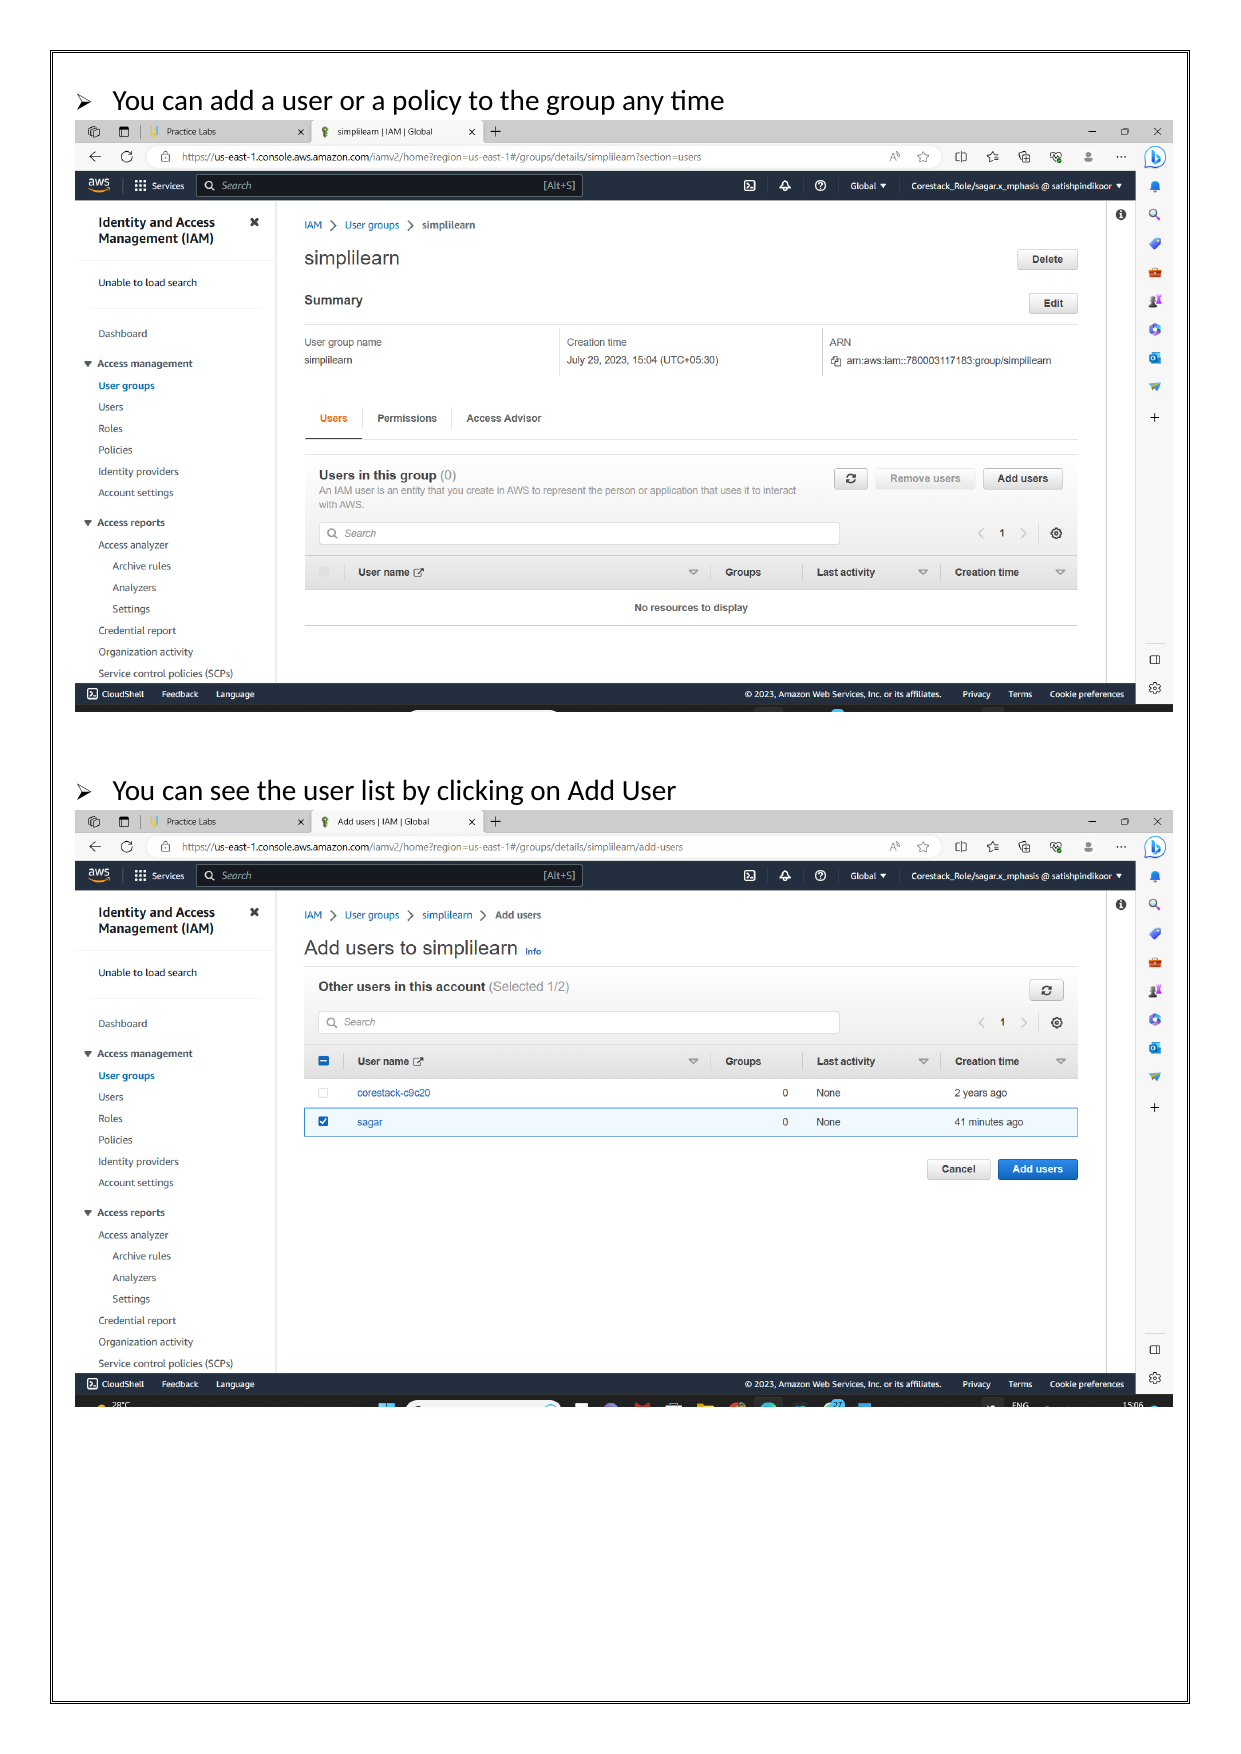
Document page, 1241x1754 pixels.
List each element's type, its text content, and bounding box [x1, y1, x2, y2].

list You can add a user or a policy to the group any time [75, 82, 1173, 117]
picture [75, 810, 1173, 1407]
picture [75, 120, 1173, 712]
list You can see the user list by clicking on Add User [75, 772, 1173, 807]
